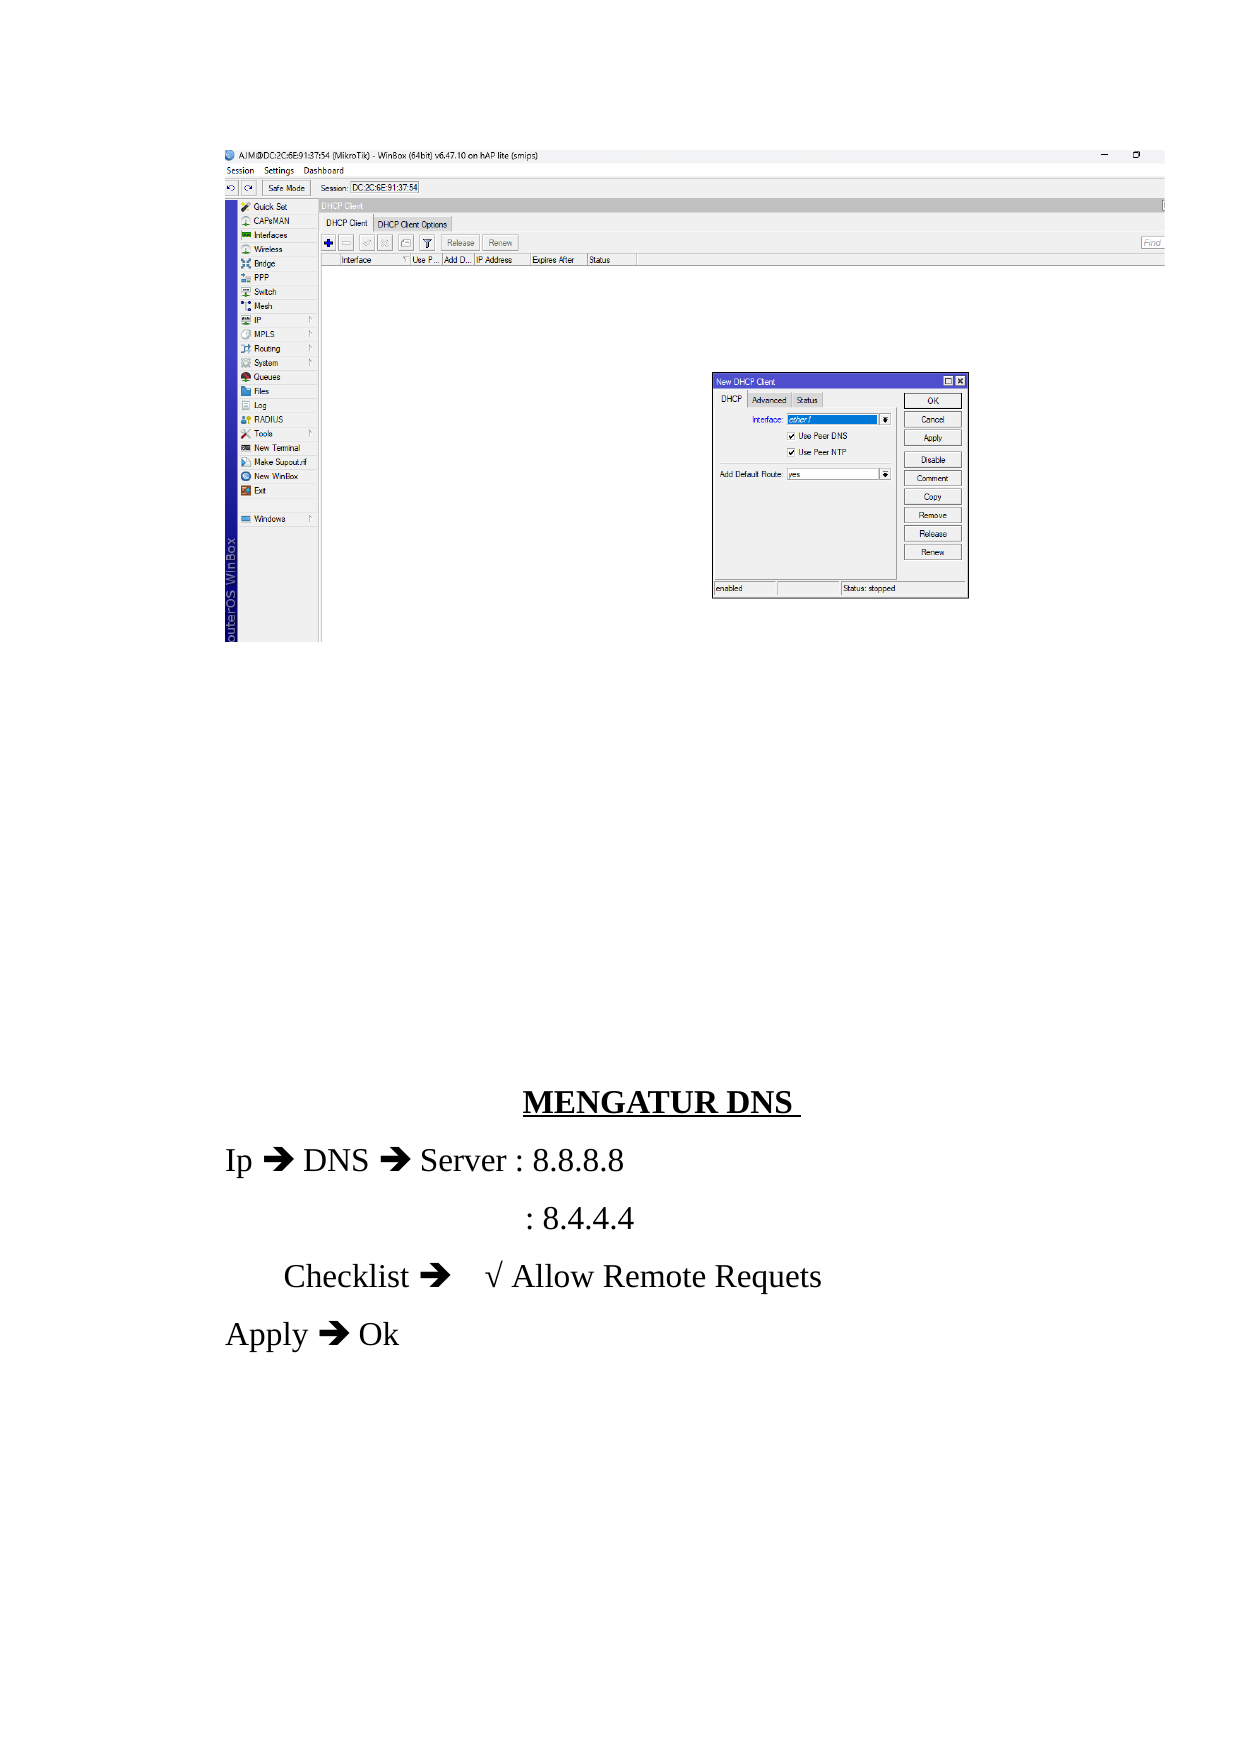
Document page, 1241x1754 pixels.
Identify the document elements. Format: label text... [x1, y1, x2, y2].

text : 8.4.4.4 [225, 1198, 1090, 1236]
text Checklist √ Allow Remote Requets [225, 1256, 1090, 1294]
text Ip DNS Server : 8.8.8.8 [225, 1140, 1090, 1178]
text Apply Ok [225, 1314, 1090, 1352]
picture [225, 150, 1165, 642]
text MENGATUR DNS [225, 1082, 1090, 1120]
